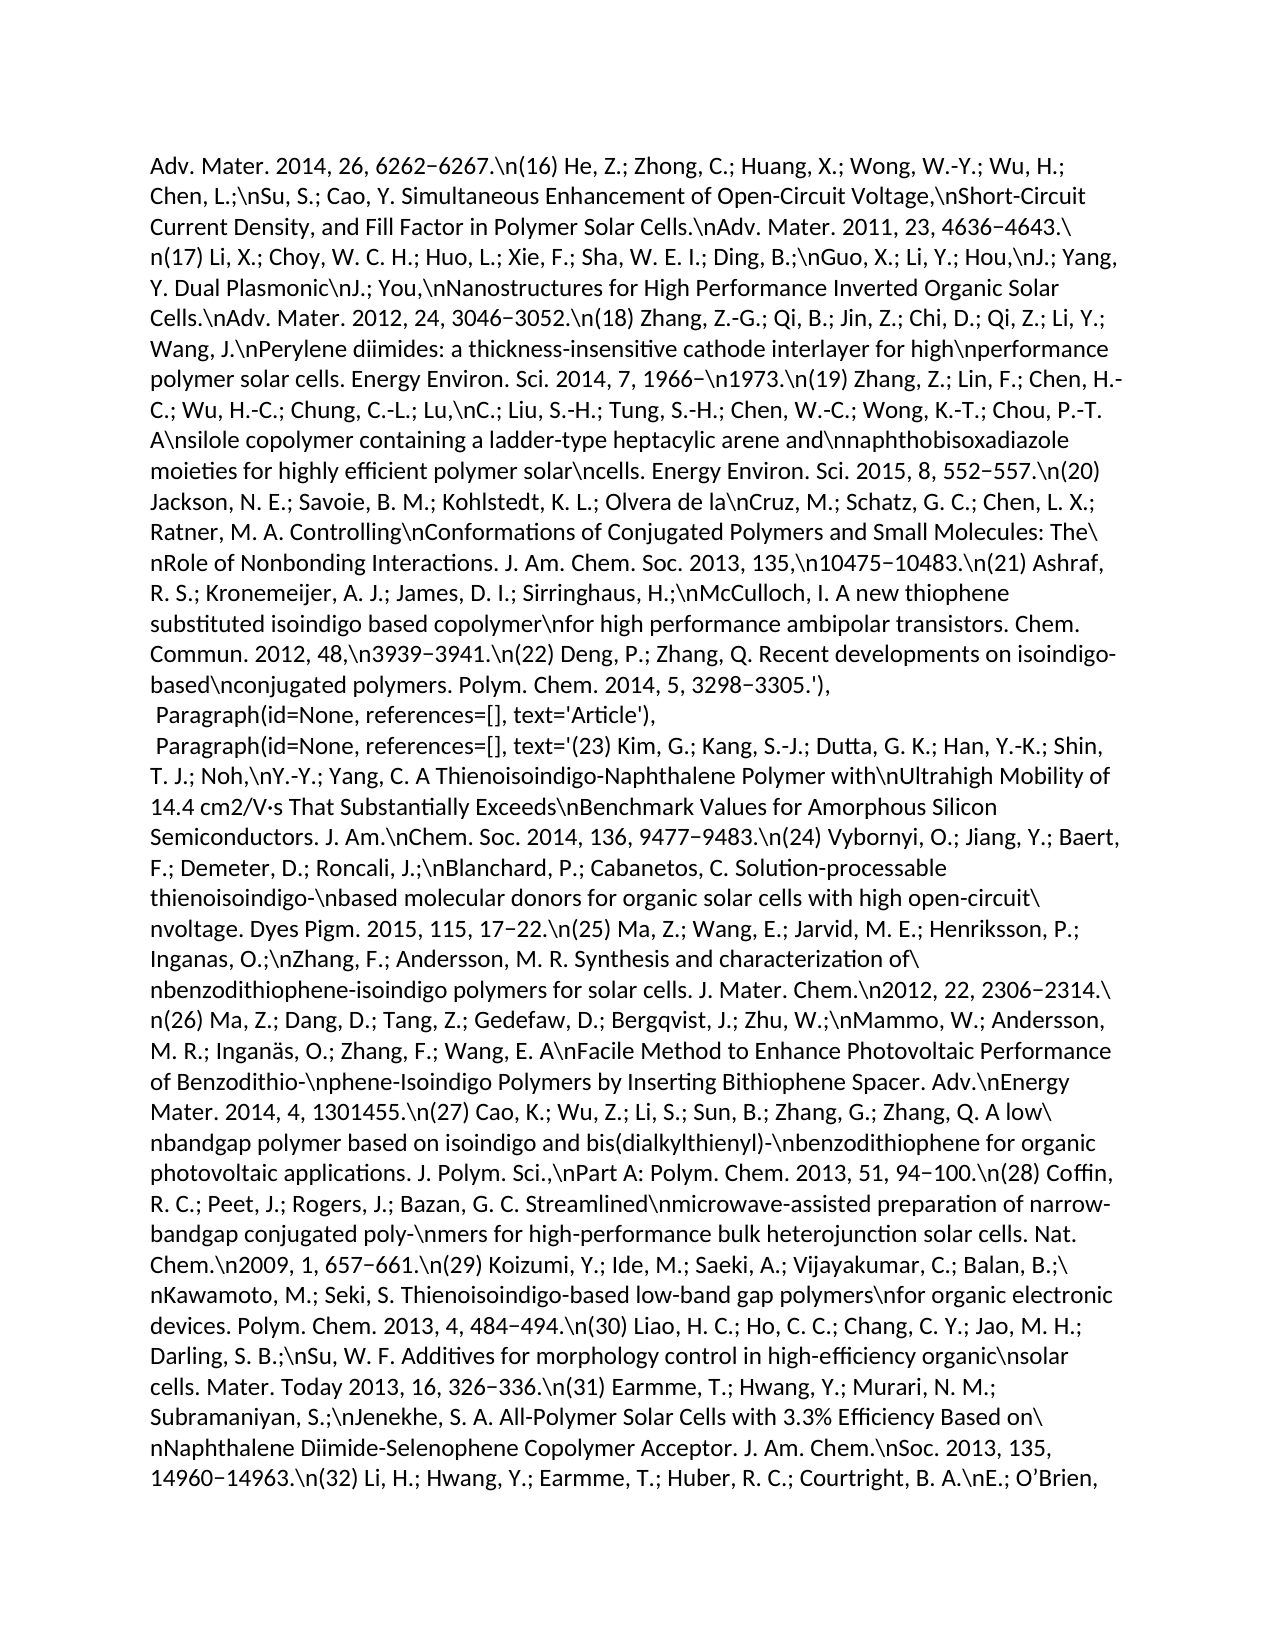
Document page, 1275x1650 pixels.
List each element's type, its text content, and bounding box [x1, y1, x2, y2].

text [150, 730, 1125, 1493]
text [150, 150, 1125, 699]
text Paragraph(id=None, references=[], text='Article'), [150, 699, 1125, 730]
